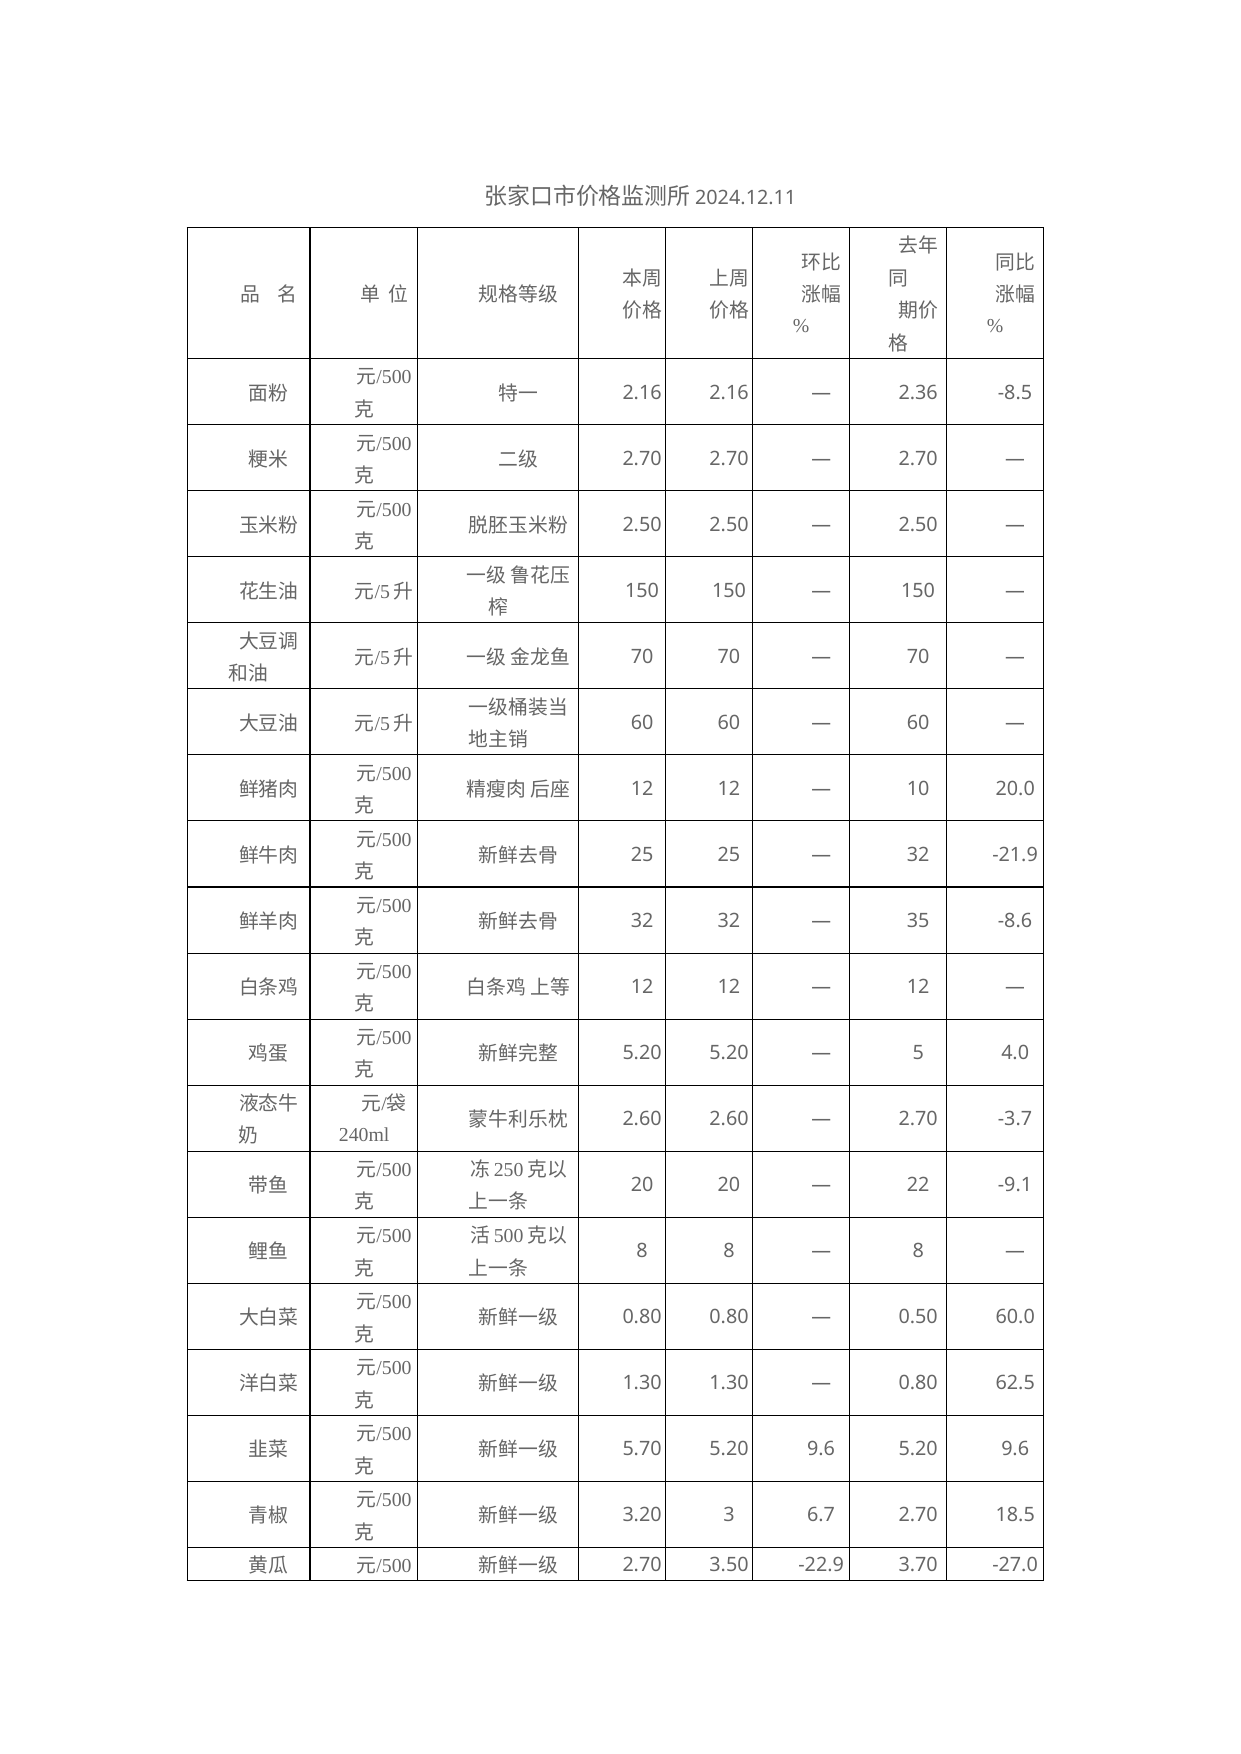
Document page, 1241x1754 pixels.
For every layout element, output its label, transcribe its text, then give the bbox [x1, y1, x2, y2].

table_cell 8 [850, 1218, 946, 1283]
table_cell 元/500克 [311, 1416, 417, 1481]
table_cell 活500克以上一条 [418, 1218, 578, 1283]
table_cell 9.6 [947, 1416, 1043, 1481]
table_cell -27.0 [947, 1548, 1043, 1580]
table_header 环比 涨幅% [753, 228, 849, 358]
table_cell — [753, 1350, 849, 1415]
table_cell 冻250克以上一条 [418, 1152, 578, 1217]
table_cell 0.80 [666, 1284, 752, 1349]
table_cell 2.16 [666, 359, 752, 424]
table_cell 脱胚玉米粉 [418, 491, 578, 556]
table_cell 12 [579, 954, 665, 1018]
table_cell 2.70 [850, 1086, 946, 1151]
table_cell 粳米 [188, 425, 309, 490]
table_cell 元/5升 [311, 623, 417, 688]
table_cell 元/500克 [311, 1020, 417, 1084]
table_cell 2.50 [579, 491, 665, 556]
table_cell 32 [666, 888, 752, 952]
table_cell — [753, 1020, 849, 1084]
table_cell 元/500克 [311, 1284, 417, 1349]
table_cell 洋白菜 [188, 1350, 309, 1415]
table_cell 12 [850, 954, 946, 1018]
table_cell 70 [850, 623, 946, 688]
table_cell 元/500克 [311, 1482, 417, 1547]
table_cell 新鲜去骨 [418, 821, 578, 886]
table_cell 22 [850, 1152, 946, 1217]
table_cell 一级 金龙鱼 [418, 623, 578, 688]
table_cell 1.30 [579, 1350, 665, 1415]
table_cell 白条鸡 [188, 954, 309, 1018]
table_cell — [753, 888, 849, 952]
table_cell 6.7 [753, 1482, 849, 1547]
table_cell 面粉 [188, 359, 309, 424]
table_cell -21.9 [947, 821, 1043, 886]
table_cell 元/500克 [311, 1350, 417, 1415]
table_cell 2.70 [666, 425, 752, 490]
table_cell 一级 鲁花压榨 [418, 557, 578, 622]
table_cell 鸡蛋 [188, 1020, 309, 1084]
table_cell 20 [666, 1152, 752, 1217]
table_cell 2.60 [666, 1086, 752, 1151]
table_cell 25 [579, 821, 665, 886]
table_cell 元/500克 [311, 1548, 417, 1580]
table_cell 鲜猪肉 [188, 755, 309, 820]
table_cell — [753, 821, 849, 886]
table_cell 大豆调和油 [188, 623, 309, 688]
table_cell — [753, 425, 849, 490]
table_cell 150 [579, 557, 665, 622]
table_cell 2.16 [579, 359, 665, 424]
table_cell 35 [850, 888, 946, 952]
table_cell 5.20 [666, 1416, 752, 1481]
table_header 去年同 期价格 [850, 228, 946, 358]
table_cell 12 [579, 755, 665, 820]
table_cell 元/500克 [311, 755, 417, 820]
table_cell 2.70 [579, 425, 665, 490]
table_cell 18.5 [947, 1482, 1043, 1547]
table_cell 花生油 [188, 557, 309, 622]
table_cell 8 [579, 1218, 665, 1283]
table_cell 12 [666, 755, 752, 820]
table_header 规格等级 [418, 228, 578, 358]
table_cell 精瘦肉 后座 [418, 755, 578, 820]
table_cell 元/500克 [311, 425, 417, 490]
table_cell 62.5 [947, 1350, 1043, 1415]
table_cell 150 [666, 557, 752, 622]
table_cell 元/袋240ml [311, 1086, 417, 1151]
table_cell 2.70 [579, 1548, 665, 1580]
table_cell 韭菜 [188, 1416, 309, 1481]
table_cell 60 [850, 689, 946, 754]
table_cell 新鲜一级 [418, 1350, 578, 1415]
table_cell — [947, 623, 1043, 688]
table_cell 32 [850, 821, 946, 886]
table_cell 70 [579, 623, 665, 688]
table_cell — [753, 1086, 849, 1151]
table_cell -22.9 [753, 1548, 849, 1580]
table_cell 元/500克 [311, 954, 417, 1018]
table_cell 60.0 [947, 1284, 1043, 1349]
table_cell — [753, 359, 849, 424]
table_cell 1.30 [666, 1350, 752, 1415]
table_cell 70 [666, 623, 752, 688]
table_cell 新鲜一级 [418, 1284, 578, 1349]
table_cell 青椒 [188, 1482, 309, 1547]
table_header 单 位 [311, 228, 417, 358]
table_cell 新鲜去骨 [418, 888, 578, 952]
table_cell -8.6 [947, 888, 1043, 952]
table_cell 二级 [418, 425, 578, 490]
table_cell 元/500克 [311, 491, 417, 556]
table_header 本周 价格 [579, 228, 665, 358]
table_cell -9.1 [947, 1152, 1043, 1217]
table_cell -3.7 [947, 1086, 1043, 1151]
table_cell 10 [850, 755, 946, 820]
table_cell 2.60 [579, 1086, 665, 1151]
table_cell 大白菜 [188, 1284, 309, 1349]
table_cell 鲤鱼 [188, 1218, 309, 1283]
table_header 品 名 [188, 228, 309, 358]
table_cell 60 [666, 689, 752, 754]
table_cell 32 [579, 888, 665, 952]
table_cell 大豆油 [188, 689, 309, 754]
table_cell — [753, 557, 849, 622]
table_cell 蒙牛利乐枕 [418, 1086, 578, 1151]
table_cell 新鲜完整 [418, 1020, 578, 1084]
table_cell 5 [850, 1020, 946, 1084]
table_cell — [753, 1284, 849, 1349]
table_cell 新鲜一级 [418, 1548, 578, 1580]
table_cell 2.36 [850, 359, 946, 424]
table_cell 黄瓜 [188, 1548, 309, 1580]
table_cell 20 [579, 1152, 665, 1217]
table_cell 9.6 [753, 1416, 849, 1481]
table_cell 5.20 [579, 1020, 665, 1084]
table_cell 5.70 [579, 1416, 665, 1481]
table_cell — [753, 1152, 849, 1217]
table_cell — [947, 557, 1043, 622]
table_cell 元/500克 [311, 888, 417, 952]
table_cell 元/500克 [311, 821, 417, 886]
table_cell 150 [850, 557, 946, 622]
table_cell 带鱼 [188, 1152, 309, 1217]
table_cell — [753, 689, 849, 754]
table_cell — [947, 1218, 1043, 1283]
table_cell 0.80 [850, 1350, 946, 1415]
table_cell 60 [579, 689, 665, 754]
table_cell 12 [666, 954, 752, 1018]
table_cell 元/500克 [311, 1218, 417, 1283]
table_cell 一级桶装当地主销 [418, 689, 578, 754]
table_cell — [753, 755, 849, 820]
table_cell 0.80 [579, 1284, 665, 1349]
table_cell — [753, 623, 849, 688]
table_cell 3.70 [850, 1548, 946, 1580]
table_cell 元/500克 [311, 359, 417, 424]
table_cell 2.50 [666, 491, 752, 556]
table_cell 3 [666, 1482, 752, 1547]
text 张家口市价格监测所2024.12.11 [187, 162, 1053, 227]
table_cell 元/5升 [311, 557, 417, 622]
table_cell — [753, 491, 849, 556]
table_cell 3.20 [579, 1482, 665, 1547]
table_cell 5.20 [850, 1416, 946, 1481]
table_cell 5.20 [666, 1020, 752, 1084]
table_cell — [947, 954, 1043, 1018]
table_cell — [753, 954, 849, 1018]
table_header 上周 价格 [666, 228, 752, 358]
table_cell 新鲜一级 [418, 1416, 578, 1481]
table_cell 2.70 [850, 425, 946, 490]
table_cell 白条鸡 上等 [418, 954, 578, 1018]
table_cell 4.0 [947, 1020, 1043, 1084]
table_cell 新鲜一级 [418, 1482, 578, 1547]
table_cell 元/500克 [311, 1152, 417, 1217]
table_cell — [947, 689, 1043, 754]
table_cell 玉米粉 [188, 491, 309, 556]
table_cell — [947, 491, 1043, 556]
table_cell 鲜牛肉 [188, 821, 309, 886]
table_cell 元/5升 [311, 689, 417, 754]
table_cell — [753, 1218, 849, 1283]
table_cell 2.70 [850, 1482, 946, 1547]
table_cell -8.5 [947, 359, 1043, 424]
table_header 同比 涨幅% [947, 228, 1043, 358]
table_cell — [947, 425, 1043, 490]
table_cell 20.0 [947, 755, 1043, 820]
table_cell 特一 [418, 359, 578, 424]
table_cell 0.50 [850, 1284, 946, 1349]
table_cell 8 [666, 1218, 752, 1283]
table_cell 3.50 [666, 1548, 752, 1580]
table_cell 鲜羊肉 [188, 888, 309, 952]
table_cell 2.50 [850, 491, 946, 556]
table_cell 25 [666, 821, 752, 886]
table_cell 液态牛奶 [188, 1086, 309, 1151]
